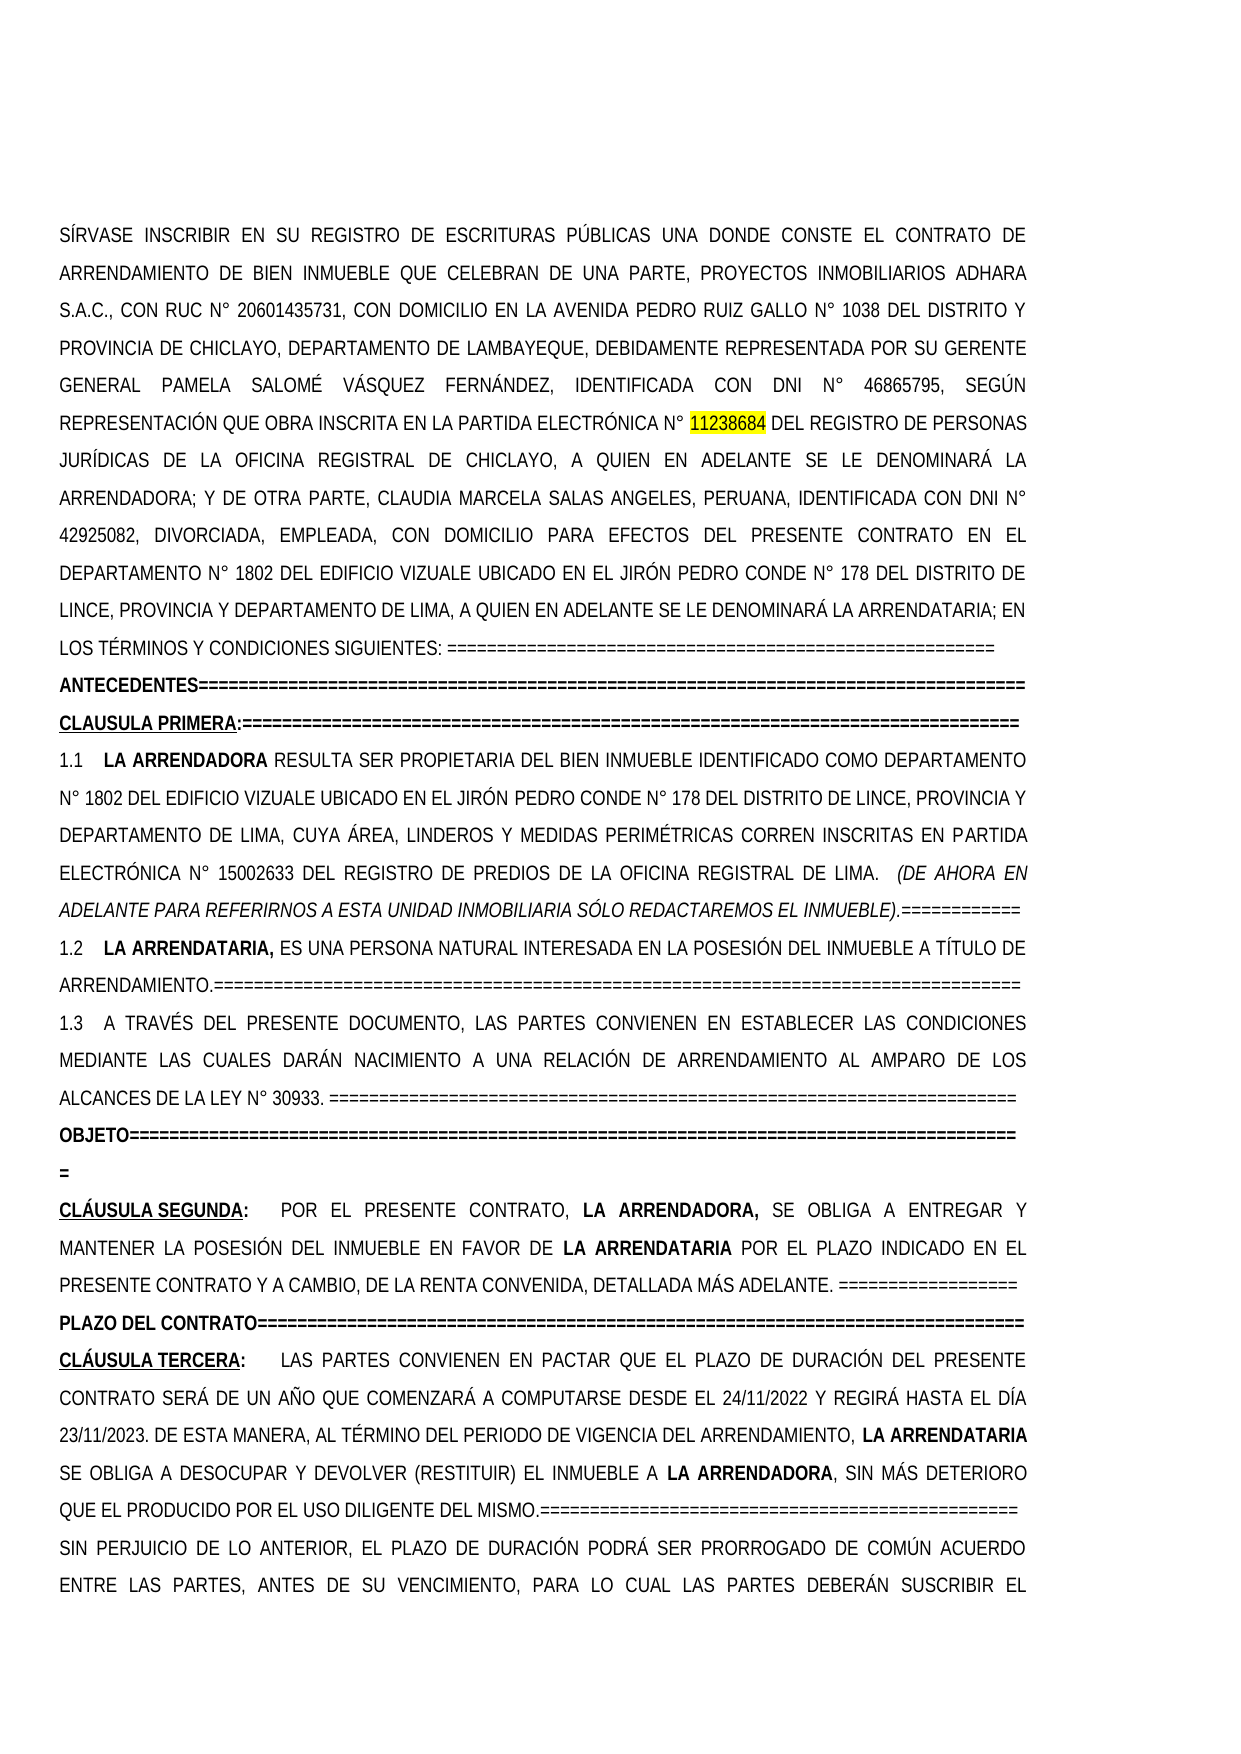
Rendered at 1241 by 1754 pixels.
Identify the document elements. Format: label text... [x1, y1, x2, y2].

text SÍRVASE INSCRIBIR EN SU REGISTRO DE ESCRITURAS PÚBLICAS UNA DONDE CONSTE EL CONTRATO DE ARRENDAMIENTO DE BIEN INMUEBLE QUE CELEBRAN DE UNA PARTE, PROYECTOS INMOBILIARIOS ADHARA S.A.C., CON RUC N° 20601435731, CON DOMICILIO EN LA AVENIDA PEDRO RUIZ GALLO N° 1038 DEL DISTRITO Y PROVINCIA DE CHICLAYO, DEPARTAMENTO DE LAMBAYEQUE, DEBIDAMENTE REPRESENTADA POR SU GERENTE GENERAL PAMELA SALOMÉ VÁSQUEZ FERNÁNDEZ, IDENTIFICADA CON DNI N° 46865795, SEGÚN REPRESENTACIÓN QUE OBRA INSCRITA EN LA PARTIDA ELECTRÓNICA N° 11238684 DEL REGISTRO DE PERSONAS JURÍDICAS DE LA OFICINA REGISTRAL DE CHICLAYO, A QUIEN EN ADELANTE SE LE DENOMINARÁ LA ARRENDADORA; Y DE OTRA PARTE, CLAUDIA MARCELA SALAS ANGELES, PERUANA, IDENTIFICADA CON DNI N° 42925082, DIVORCIADA, EMPLEADA, CON DOMICILIO PARA EFECTOS DEL PRESENTE CONTRATO EN EL DEPARTAMENTO N° 1802 DEL EDIFICIO VIZUALE UBICADO EN EL JIRÓN PEDRO CONDE N° 178 DEL DISTRITO DE LINCE, PROVINCIA Y DEPARTAMENTO DE LIMA, A QUIEN EN ADELANTE SE LE DENOMINARÁ LA ARRENDATARIA; EN LOS TÉRMINOS Y CONDICIONES SIGUIENTES: ======================================================= [59, 213, 1028, 663]
text CLÁUSULA TERCERA: LAS PARTES CONVIENEN EN PACTAR QUE EL PLAZO DE DURACIÓN DEL PRESENTE CONTRATO SERÁ DE UN AÑO QUE COMENZARÁ A COMPUTARSE DESDE EL 24/11/2022 Y REGIRÁ HASTA EL DÍA 23/11/2023. DE ESTA MANERA, AL TÉRMINO DEL PERIODO DE VIGENCIA DEL ARRENDAMIENTO, LA ARRENDATARIA SE OBLIGA A DESOCUPAR Y DEVOLVER (RESTITUIR) EL INMUEBLE A LA ARRENDADORA, SIN MÁS DETERIORO QUE EL PRODUCIDO POR EL USO DILIGENTE DEL MISMO.================================================ [59, 1338, 1028, 1525]
list LA ARRENDADORA RESULTA SER PROPIETARIA DEL BIEN INMUEBLE IDENTIFICADO COMO DEPARTAMENTO N° 1802 DEL EDIFICIO VIZUALE UBICADO EN EL JIRÓN PEDRO CONDE N° 178 DEL DISTRITO DE LINCE, PROVINCIA Y DEPARTAMENTO DE LIMA, CUYA ÁREA, LINDEROS Y MEDIDAS PERIMÉTRICAS CORREN INSCRITAS EN PARTIDA ELECTRÓNICA N° 15002633 DEL REGISTRO DE PREDIOS DE LA OFICINA REGISTRAL DE LIMA. (DE AHORA EN ADELANTE PARA REFERIRNOS A ESTA UNIDAD INMOBILIARIA SÓLO REDACTAREMOS EL INMUEBLE).============ [59, 738, 1028, 925]
text PLAZO DEL CONTRATO============================================================================= [59, 1300, 1028, 1338]
text ANTECEDENTES=================================================================================== [59, 663, 1028, 700]
list LA ARRENDATARIA, ES UNA PERSONA NATURAL INTERESADA EN LA POSESIÓN DEL INMUEBLE A TÍTULO DE ARRENDAMIENTO.================================================================================= [59, 925, 1028, 1000]
list A TRAVÉS DEL PRESENTE DOCUMENTO, LAS PARTES CONVIENEN EN ESTABLECER LAS CONDICIONES MEDIANTE LAS CUALES DARÁN NACIMIENTO A UNA RELACIÓN DE ARRENDAMIENTO AL AMPARO DE LOS ALCANCES DE LA LEY N° 30933. ===================================================================== [59, 1000, 1028, 1113]
text CLÁUSULA SEGUNDA: POR EL PRESENTE CONTRATO, LA ARRENDADORA, SE OBLIGA A ENTREGAR Y MANTENER LA POSESIÓN DEL INMUEBLE EN FAVOR DE LA ARRENDATARIA POR EL PLAZO INDICADO EN EL PRESENTE CONTRATO Y A CAMBIO, DE LA RENTA CONVENIDA, DETALLADA MÁS ADELANTE. ================== [59, 1188, 1028, 1300]
text CLAUSULA PRIMERA:============================================================================== [59, 700, 1028, 738]
text OBJETO========================================================================================== [59, 1113, 1028, 1188]
